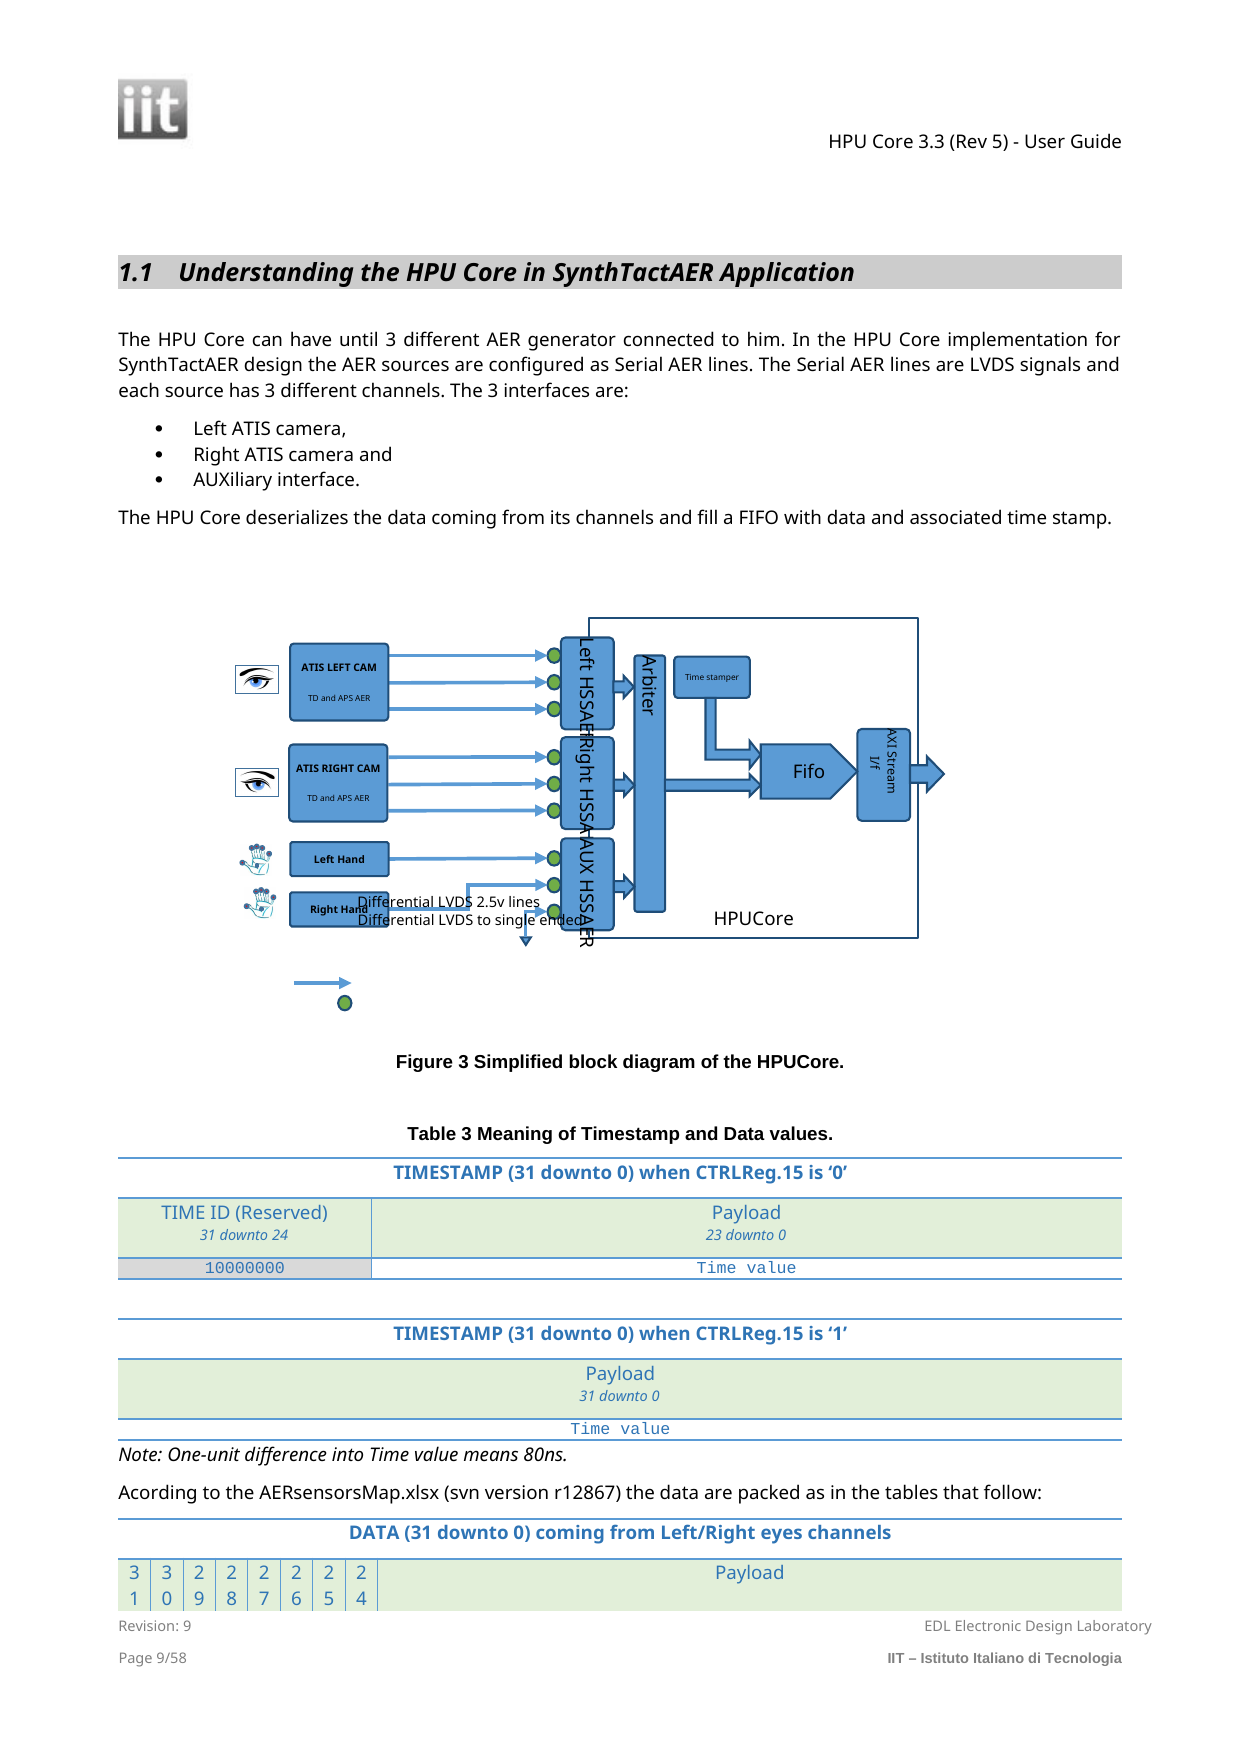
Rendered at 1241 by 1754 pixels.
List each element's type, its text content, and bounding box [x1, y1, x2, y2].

picture [118, 73, 194, 149]
table_cell 28 [216, 1560, 247, 1611]
list Right ATIS camera and [156, 441, 1122, 466]
picture [236, 769, 278, 796]
table_header TIMESTAMP (31 downto 0) when CTRLReg.15 is ‘0’ [118, 1159, 1122, 1197]
table_cell 31 [118, 1560, 150, 1611]
table_cell 26 [281, 1560, 312, 1611]
table_cell Time value [372, 1259, 1122, 1278]
picture [244, 887, 276, 919]
text Acording to the AERsensorsMap.xlsx (svn version r12867) the data are packed as in the tables that follow: [118, 1479, 1122, 1505]
table_header DATA (31 downto 0) coming from Left/Right eyes channels [118, 1520, 1122, 1557]
table_cell TIME ID (Reserved) 31 downto 24 [118, 1199, 371, 1257]
table_cell Payload 31 downto 0 [118, 1360, 1122, 1418]
table_cell Time value [118, 1420, 1122, 1439]
picture [240, 844, 272, 876]
text Note: One-unit difference into Time value means 80ns. [118, 1441, 1122, 1467]
table_cell 27 [248, 1560, 280, 1611]
picture [236, 666, 278, 693]
table_cell 10000000 [118, 1259, 371, 1278]
table_cell Payload 23 downto 0 [372, 1199, 1122, 1257]
table_cell 24 [346, 1560, 377, 1611]
list Left ATIS camera, [156, 415, 1122, 441]
table_cell 25 [313, 1560, 345, 1611]
subtitle Understanding the HPU Core in SynthTactAER Application [118, 255, 1122, 289]
table_header TIMESTAMP (31 downto 0) when CTRLReg.15 is ‘1’ [118, 1320, 1122, 1358]
table_cell Payload 23 downto 0 [378, 1560, 1122, 1611]
table_cell 29 [184, 1560, 215, 1611]
table_cell 30 [151, 1560, 183, 1611]
list AUXiliary interface. [156, 466, 1122, 492]
text The HPU Core deserializes the data coming from its channels and fill a FIFO with data and associated time stamp. [118, 504, 1122, 530]
text The HPU Core can have until 3 different AER generator connected to him. In the HPU Core implementation for SynthTactAER design the AER sources are configured as Serial AER lines. The Serial AER lines are LVDS signals and each source has 3 different channels. The 3 interfaces are: [118, 326, 1122, 403]
text Table 3 Meaning of Timestamp and Data values. [118, 1123, 1122, 1144]
text Figure 3 Simplified block diagram of the HPUCore. [118, 1051, 1122, 1072]
